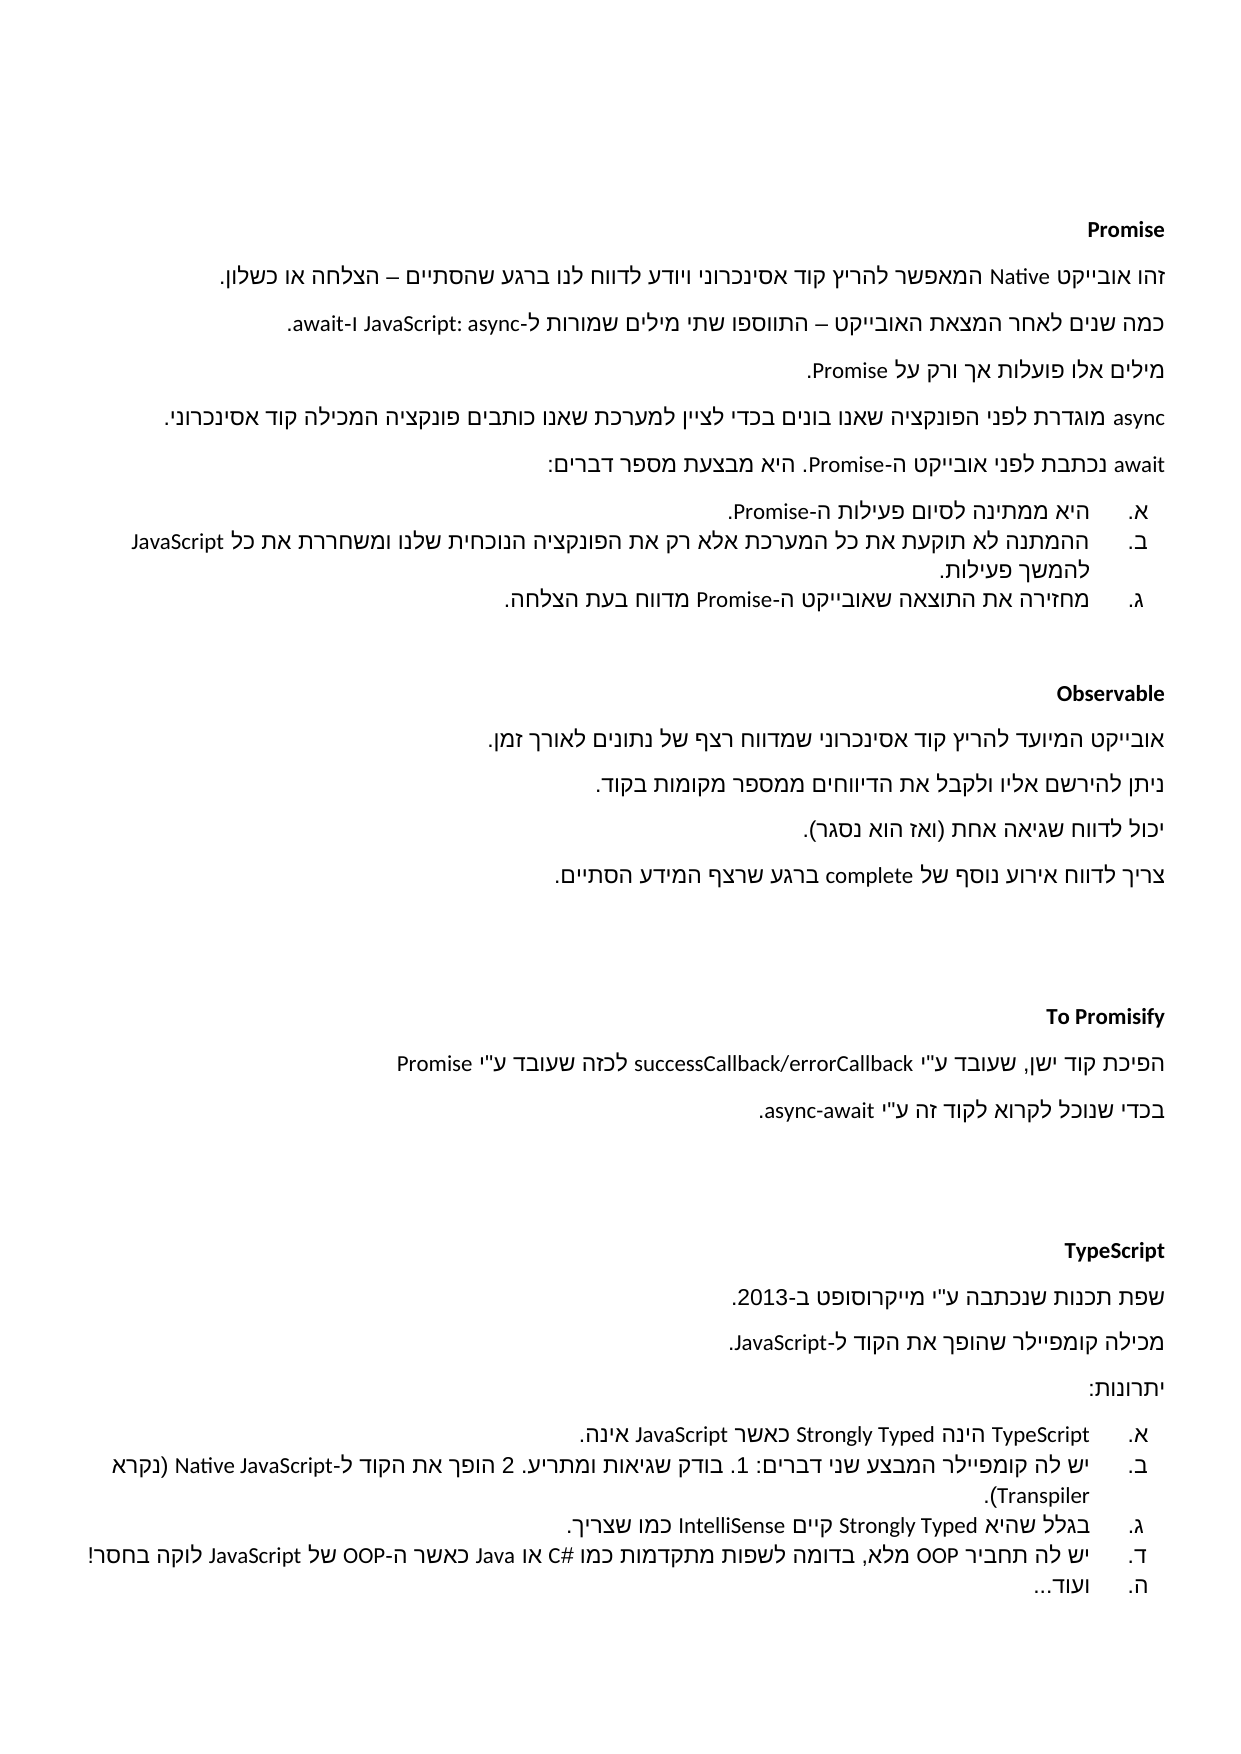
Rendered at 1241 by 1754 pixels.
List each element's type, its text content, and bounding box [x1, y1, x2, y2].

text מילים אלו פועלות אך ורק על Promise. [75, 356, 1165, 384]
text מכילה קומפיילר שהופך את הקוד ל-JavaScript. [75, 1328, 1165, 1357]
text TypeScript [75, 1237, 1165, 1264]
text אובייקט המיועד להריץ קוד אסינכרוני שמדווח רצף של נתונים לאורך זמן. [75, 726, 1165, 753]
list יש לה קומפיילר המבצע שני דברים: 1. בודק שגיאות ומתריע. 2 הופך את הקוד ל-Native JavaScript (נקרא Transpiler). [75, 1451, 1128, 1509]
list מחזירה את התוצאה שאובייקט ה-Promise מדווח בעת הצלחה. [75, 586, 1128, 614]
text שפת תכנות שנכתבה ע"י מייקרוסופט ב-2013. [75, 1283, 1165, 1310]
list היא ממתינה לסיום פעילות ה-Promise. [75, 497, 1128, 525]
text Observable [75, 679, 1165, 707]
text To Promisify [75, 1002, 1165, 1030]
text Promise [75, 216, 1165, 244]
list יש לה תחביר OOP מלא, בדומה לשפות מתקדמות כמו #C או Java כאשר ה-OOP של JavaScript לוקה בחסר! [75, 1541, 1128, 1569]
text כמה שנים לאחר המצאת האובייקט – התווספו שתי מילים שמורות ל-JavaScript: async ו-await. [75, 309, 1165, 337]
text צריך לדווח אירוע נוסף של complete ברגע שרצף המידע הסתיים. [75, 862, 1165, 889]
text יתרונות: [75, 1375, 1165, 1402]
list ועוד... [75, 1572, 1128, 1598]
text async מוגדרת לפני הפונקציה שאנו בונים בכדי לציין למערכת שאנו כותבים פונקציה המכילה קוד אסינכרוני. [75, 403, 1165, 431]
text בכדי שנוכל לקרוא לקוד זה ע"י async-await. [75, 1096, 1165, 1124]
list TypeScript הינה Strongly Typed כאשר JavaScript אינה. [75, 1421, 1128, 1448]
text await נכתבת לפני אובייקט ה-Promise. היא מבצעת מספר דברים: [75, 450, 1165, 478]
text זהו אובייקט Native המאפשר להריץ קוד אסינכרוני ויודע לדווח לנו ברגע שהסתיים – הצלחה או כשלון. [75, 262, 1165, 291]
text ניתן להירשם אליו ולקבל את הדיווחים ממספר מקומות בקוד. [75, 771, 1165, 798]
text הפיכת קוד ישן, שעובד ע"י successCallback/errorCallback לכזה שעובד ע"י Promise [75, 1049, 1165, 1077]
text יכול לדווח שגיאה אחת (ואז הוא נסגר). [75, 816, 1165, 843]
list ההמתנה לא תוקעת את כל המערכת אלא רק את הפונקציה הנוכחית שלנו ומשחררת את כל JavaScript להמשך פעילות. [75, 527, 1128, 583]
list בגלל שהיא Strongly Typed קיים IntelliSense כמו שצריך. [75, 1511, 1128, 1539]
